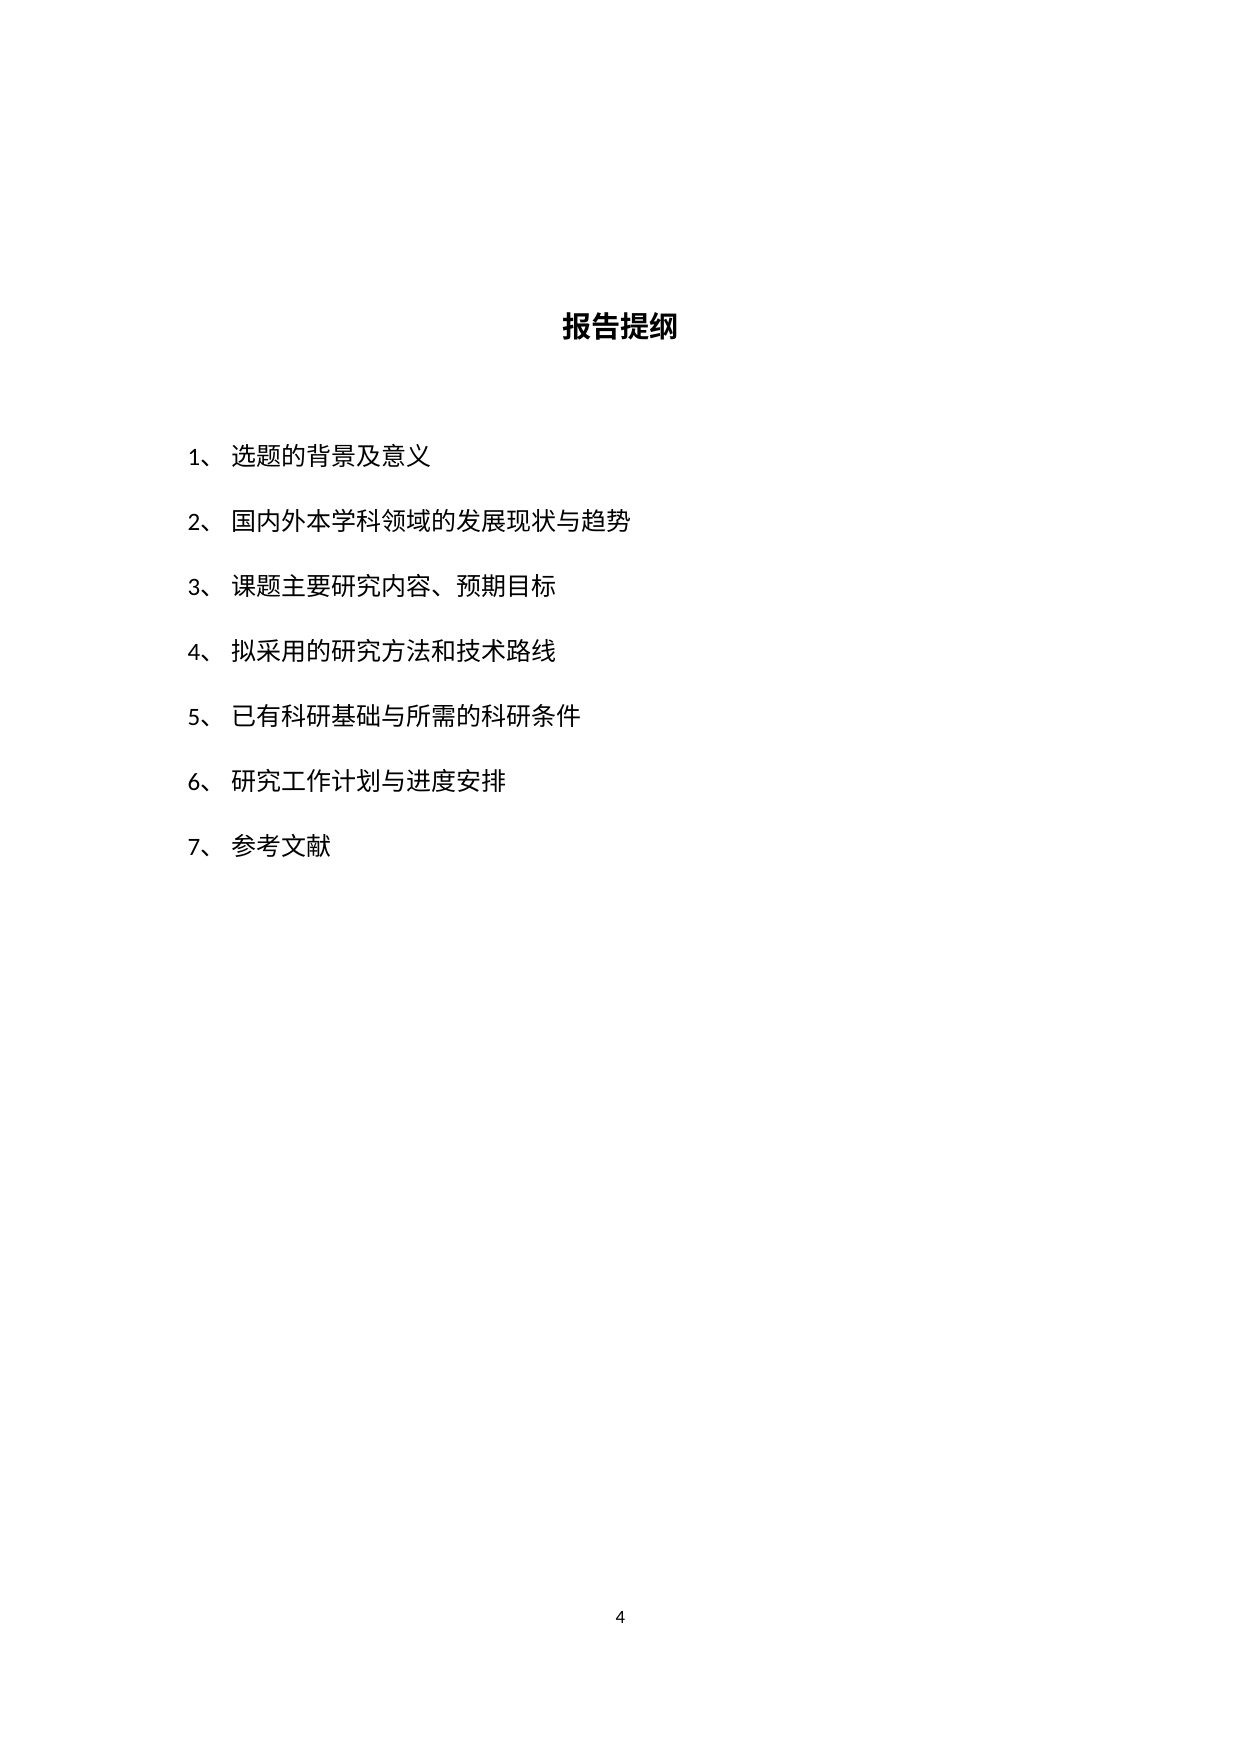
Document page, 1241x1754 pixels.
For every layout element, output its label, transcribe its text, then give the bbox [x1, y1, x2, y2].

list 参考文献 [187, 812, 1053, 877]
list 选题的背景及意义 [187, 422, 1053, 487]
list 研究工作计划与进度安排 [187, 747, 1053, 812]
list 课题主要研究内容、预期目标 [187, 552, 1053, 617]
text 报告提纲 [187, 292, 1053, 357]
list 国内外本学科领域的发展现状与趋势 [187, 487, 1053, 552]
list 拟采用的研究方法和技术路线 [187, 617, 1053, 682]
list 已有科研基础与所需的科研条件 [187, 682, 1053, 747]
